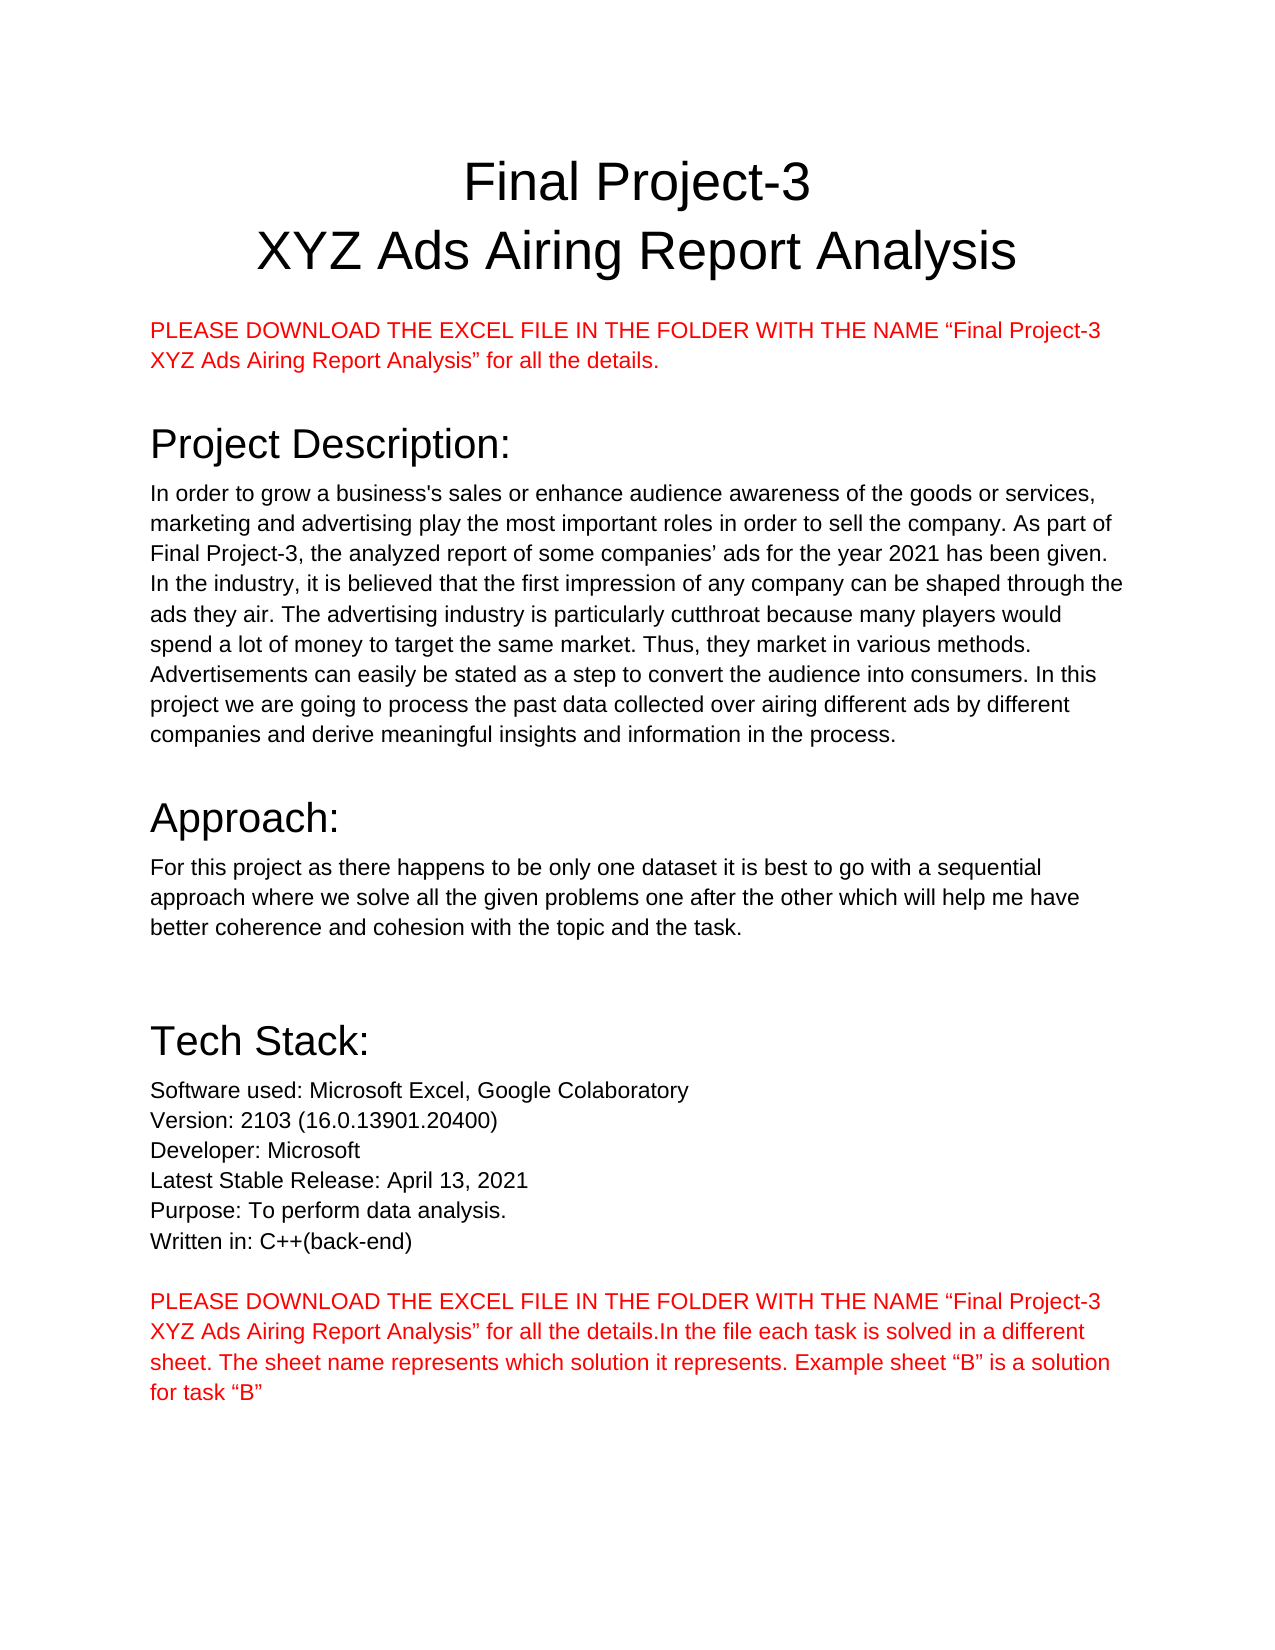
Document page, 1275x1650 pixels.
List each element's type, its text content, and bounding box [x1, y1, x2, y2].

title XYZ Ads Airing Report Analysis [150, 218, 1125, 281]
text Purpose: To perform data analysis. [150, 1197, 1125, 1224]
title Final Project-3 [150, 150, 1125, 212]
subtitle Project Description: [150, 419, 1125, 467]
subtitle Approach: [150, 793, 1125, 841]
text XYZ Ads Airing Report Analysis” for all the details.In the file each task is solved in a different sheet. The sheet name represents which solution it represents. Example sheet “B” is a solution for task “B” [150, 1318, 1125, 1405]
text Written in: C++(back-end) [150, 1228, 1125, 1254]
text In order to grow a business's sales or enhance audience awareness of the goods or services, marketing and advertising play the most important roles in order to sell the company. As part of Final Project-3, the analyzed report of some companies’ ads for the year 2021 has been given. In the industry, it is believed that the first impression of any company can be shaped through the ads they air. The advertising industry is particularly cutthroat because many players would spend a lot of money to target the same market. Thus, they market in various methods. Advertisements can easily be stated as a step to convert the audience into consumers. In this project we are going to process the past data collected over airing different ads by different companies and derive meaningful insights and information in the process. [150, 480, 1125, 748]
text Developer: Microsoft [150, 1137, 1125, 1163]
text For this project as there happens to be only one dataset it is best to go with a sequential approach where we solve all the given problems one after the other which will help me have better coherence and cohesion with the topic and the task. [150, 854, 1125, 941]
text Software used: Microsoft Excel, Google Colaboratory [150, 1077, 1125, 1103]
text Latest Stable Release: April 13, 2021 [150, 1167, 1125, 1194]
text PLEASE DOWNLOAD THE EXCEL FILE IN THE FOLDER WITH THE NAME “Final Project-3 [150, 317, 1125, 344]
text PLEASE DOWNLOAD THE EXCEL FILE IN THE FOLDER WITH THE NAME “Final Project-3 [150, 1288, 1125, 1314]
subtitle Tech Stack: [150, 1016, 1125, 1064]
text XYZ Ads Airing Report Analysis” for all the details. [150, 347, 1125, 374]
text Version: 2103 (16.0.13901.20400) [150, 1107, 1125, 1133]
